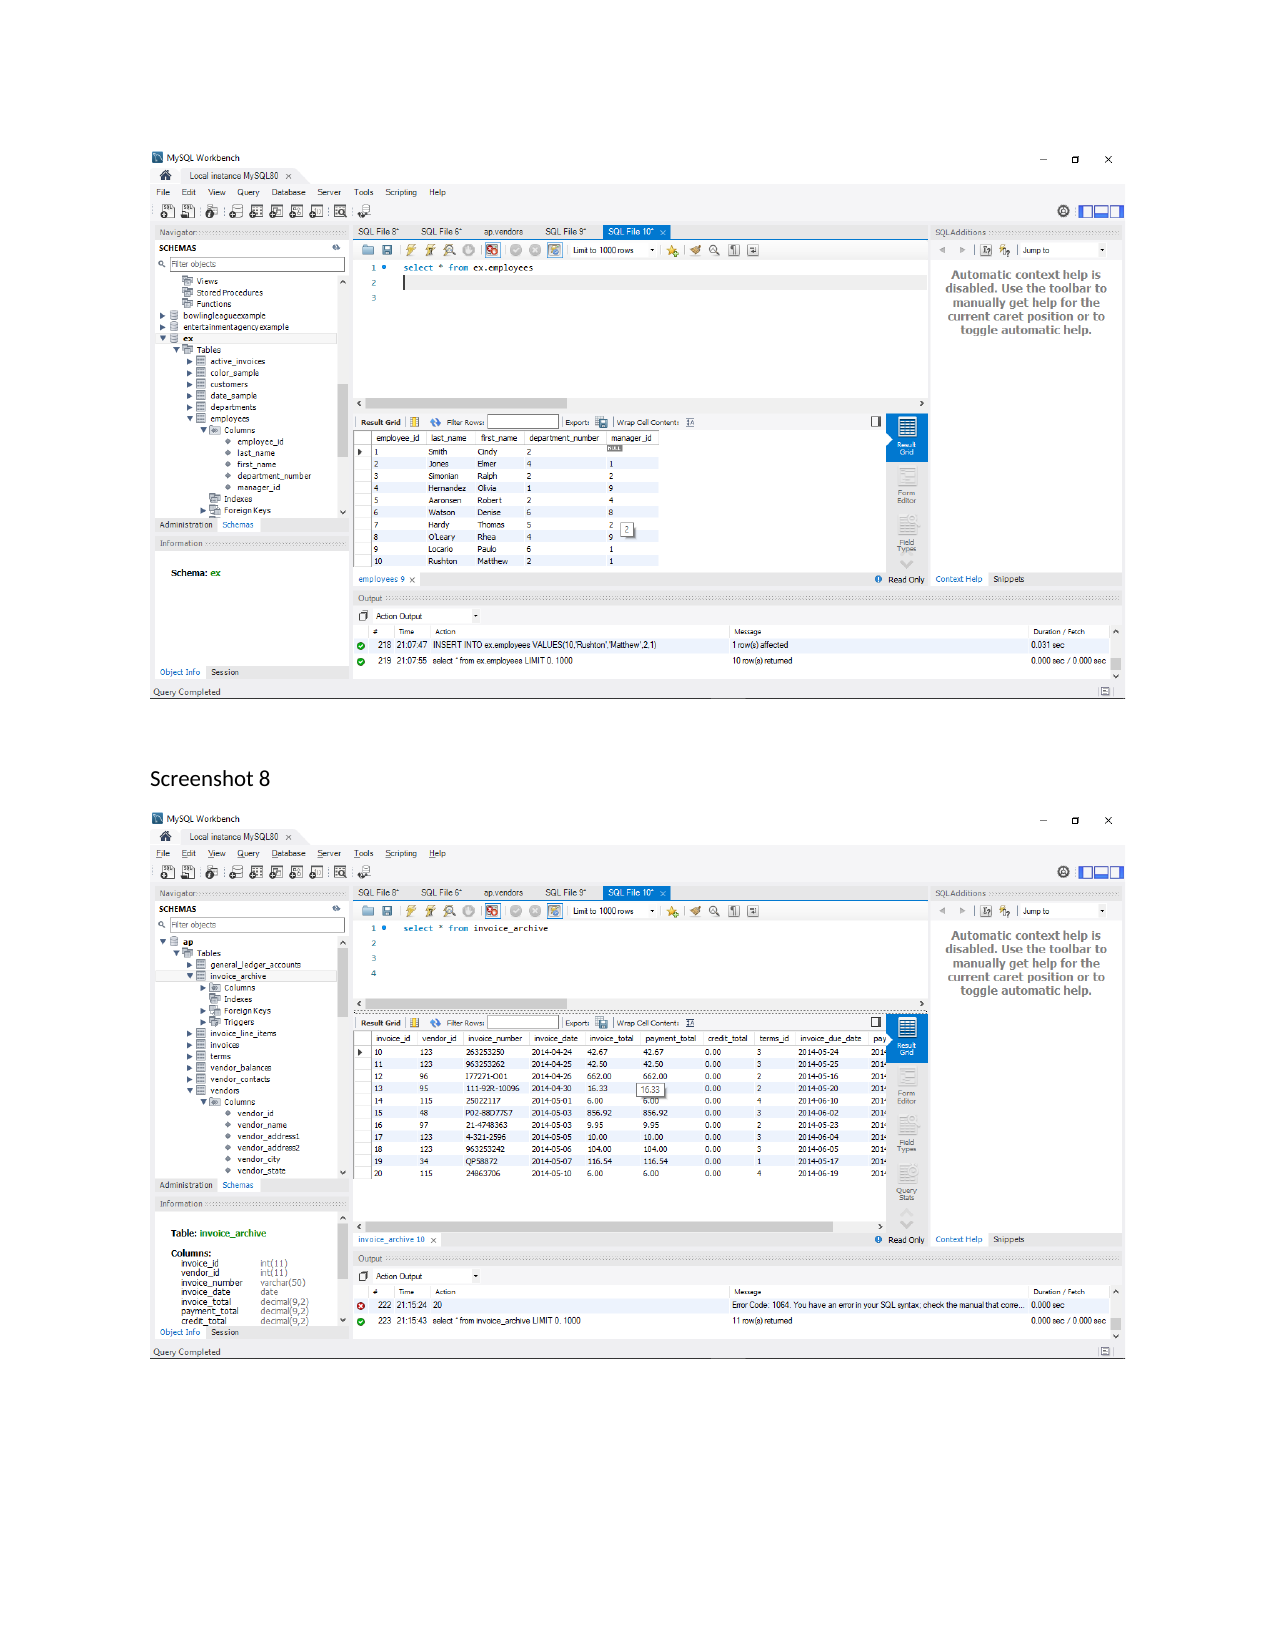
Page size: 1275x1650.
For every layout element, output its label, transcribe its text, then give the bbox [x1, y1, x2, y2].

text Screenshot 8 [150, 764, 1125, 792]
picture [150, 810, 1125, 1359]
picture [150, 150, 1125, 699]
